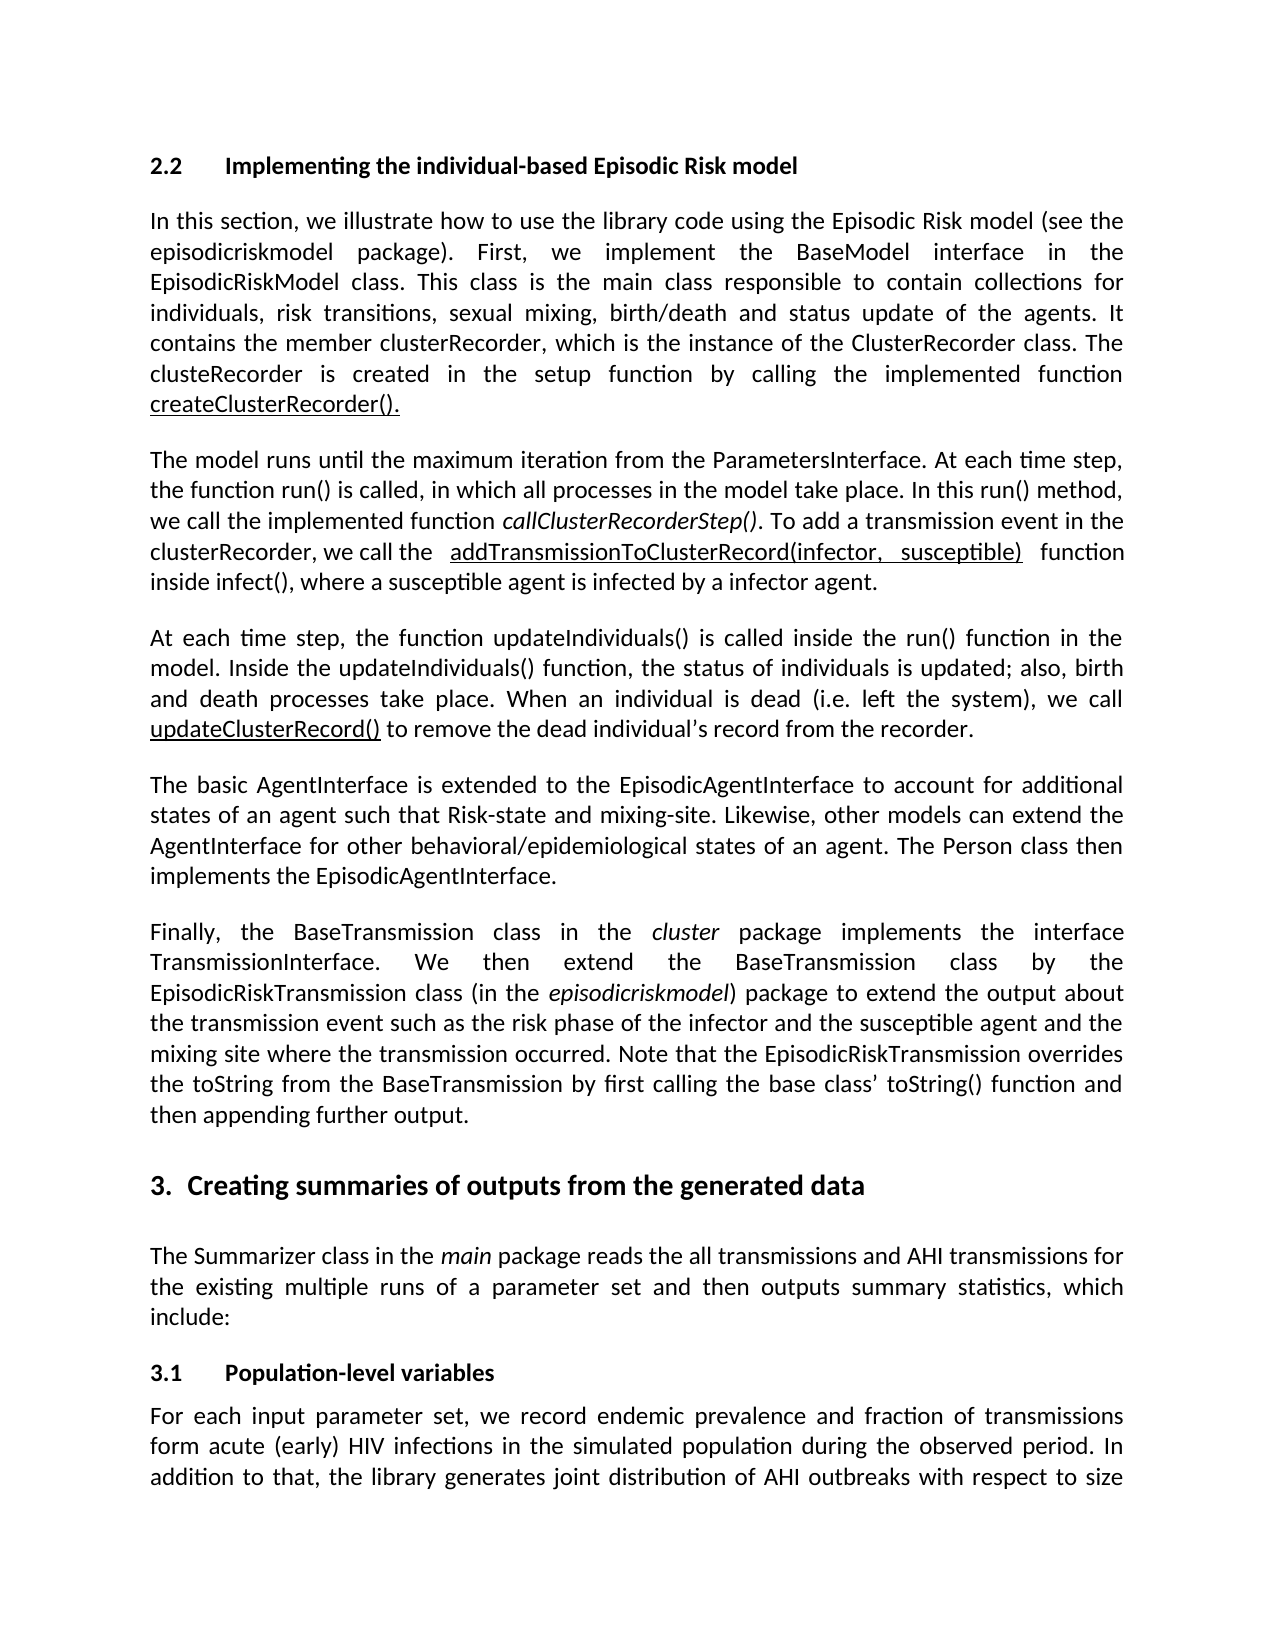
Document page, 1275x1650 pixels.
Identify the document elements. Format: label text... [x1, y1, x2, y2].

text Finally, the BaseTransmission class in the cluster package implements the interface TransmissionInterface. We then extend the BaseTransmission class by the EpisodicRiskTransmission class (in the episodicriskmodel) package to extend the output about the transmission event such as the risk phase of the infector and the susceptible agent and the mixing site where the transmission occurred. Note that the EpisodicRiskTransmission overrides the toString from the BaseTransmission by first calling the base class’ toString() function and then appending further output. [150, 916, 1125, 1129]
text The Summarizer class in the main package reads the all transmissions and AHI transmissions for the existing multiple runs of a parameter set and then outputs summary statistics, which include: [150, 1240, 1125, 1332]
text The basic AgentInterface is extended to the EpisodicAgentInterface to account for additional states of an agent such that Risk-state and mixing-site. Likewise, other models can extend the AgentInterface for other behavioral/epidemiological states of an agent. The Person class then implements the EpisodicAgentInterface. [150, 769, 1125, 891]
list Creating summaries of outputs from the generated data [150, 1167, 1125, 1203]
text The model runs until the maximum iteration from the ParametersInterface. At each time step, the function run() is called, in which all processes in the model take place. In this run() method, we call the implemented function callClusterRecorderStep(). To add a transmission event in the clusterRecorder, we call the addTransmissionToClusterRecord(infector, susceptible) function inside infect(), where a susceptible agent is infected by a infector agent. [150, 444, 1125, 597]
list Population-level variables [150, 1357, 1125, 1387]
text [150, 1400, 1125, 1491]
text At each time step, the function updateIndividuals() is called inside the run() function in the model. Inside the updateIndividuals() function, the status of individuals is updated; also, birth and death processes take place. When an individual is dead (i.e. left the system), we call updateClusterRecord() to remove the dead individual’s record from the recorder. [150, 622, 1125, 744]
text In this section, we illustrate how to use the library code using the Episodic Risk model (see the episodicriskmodel package). First, we implement the BaseModel interface in the EpisodicRiskModel class. This class is the main class responsible to contain collections for individuals, risk transitions, sexual mixing, birth/death and status update of the agents. It contains the member clusterRecorder, which is the instance of the ClusterRecorder class. The clusteRecorder is created in the setup function by calling the implemented function createClusterRecorder(). [150, 206, 1125, 419]
list Implementing the individual-based Episodic Risk model [150, 150, 1125, 181]
